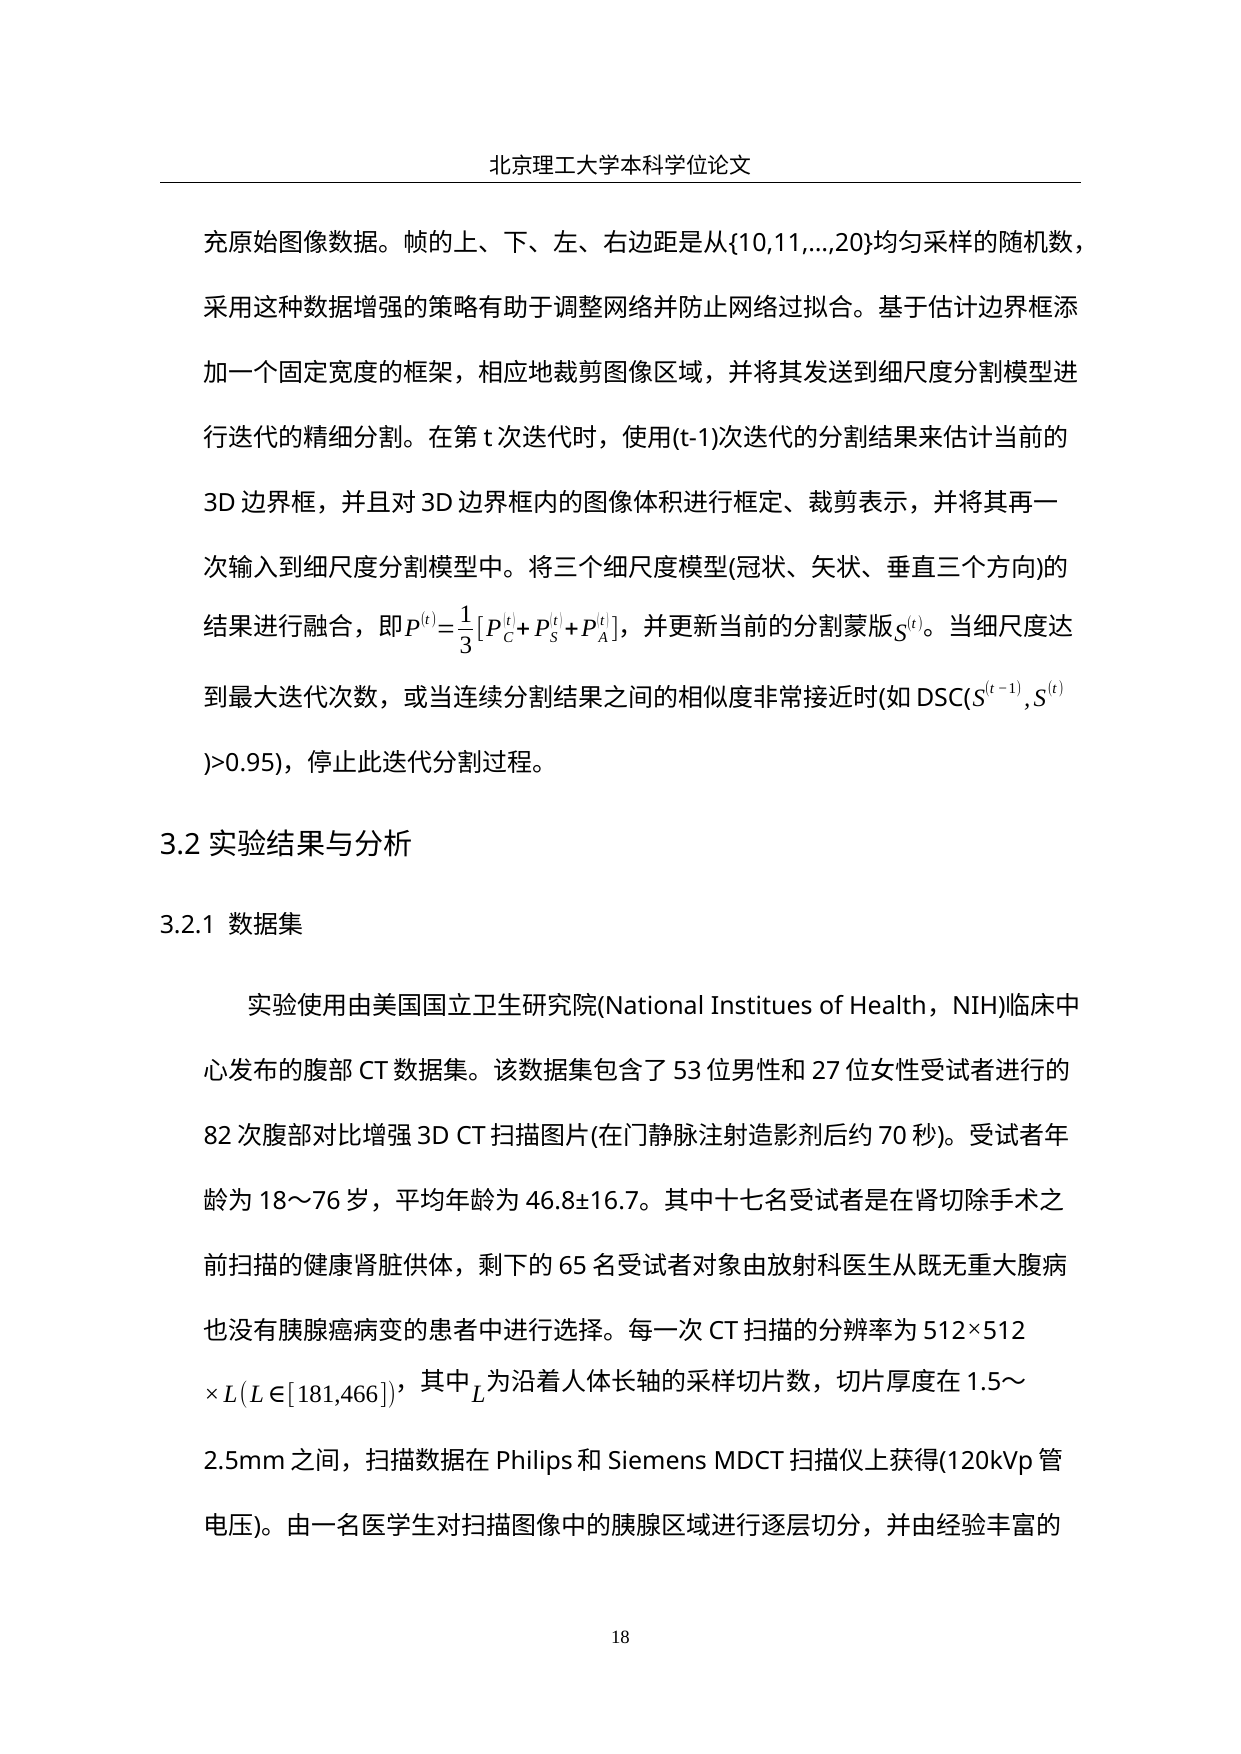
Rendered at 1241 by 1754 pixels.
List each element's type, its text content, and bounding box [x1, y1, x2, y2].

text 3.2.1 数据集 [159, 890, 1081, 955]
text 3.2 实验结果与分析 [159, 809, 1081, 874]
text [203, 208, 1081, 793]
